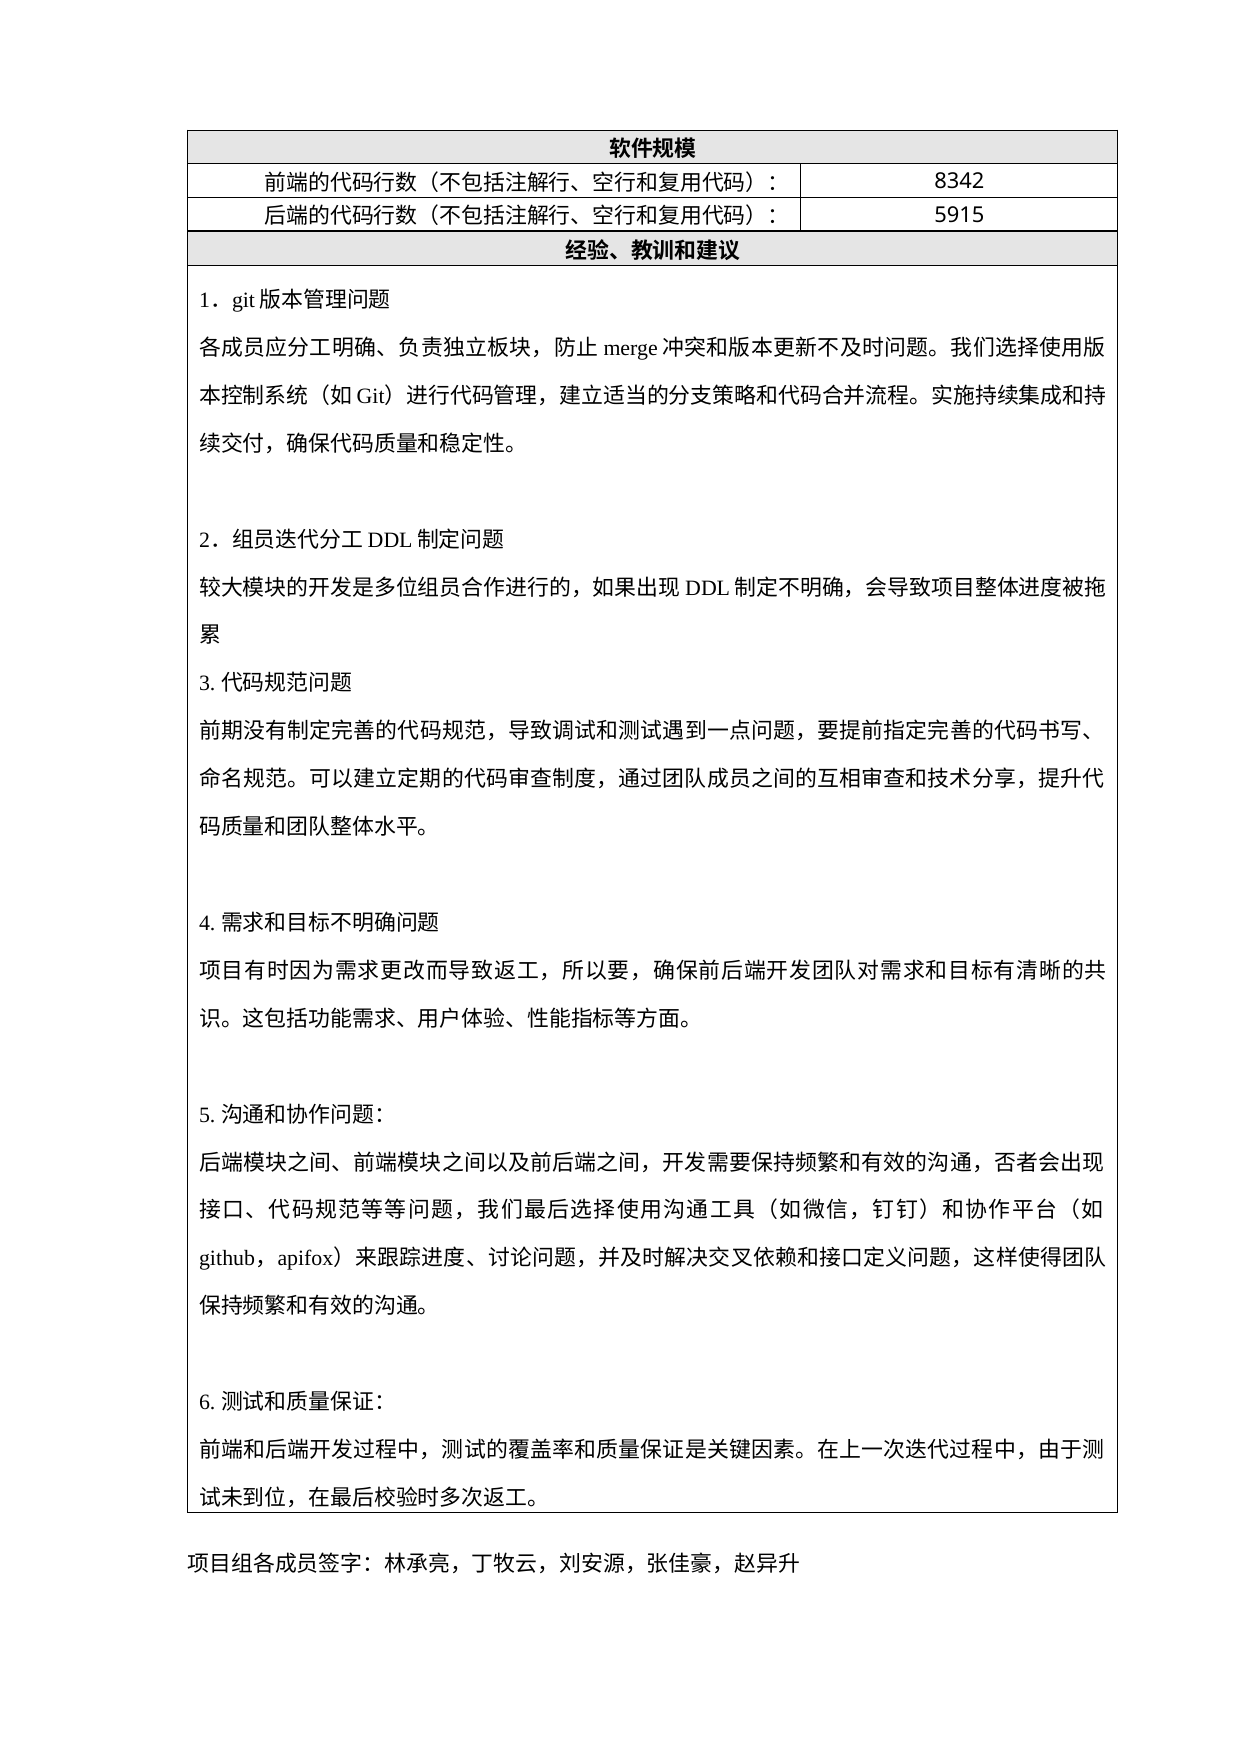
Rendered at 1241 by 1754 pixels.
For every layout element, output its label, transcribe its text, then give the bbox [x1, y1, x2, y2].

table_cell 5915 [801, 198, 1117, 230]
text 项目组各成员签字：林承亮，丁牧云，刘安源，张佳豪，赵异升 [187, 1545, 1122, 1578]
table_header 经验、教训和建议 [188, 232, 1117, 265]
table_cell 后端的代码行数（不包括注解行、空行和复用代码）： [188, 198, 800, 230]
table_cell 前端的代码行数（不包括注解行、空行和复用代码）： [188, 164, 800, 197]
table_cell 8342 [801, 164, 1117, 197]
table_header 软件规模 [188, 131, 1117, 163]
table_cell 1．git版本管理问题 各成员应分工明确、负责独立板块，防止merge冲突和版本更新不及时问题。我们选择使用版本控制系统（如Git）进行代码管理，建立适当的分支策略和代码合并流程。实施持续集成和持续交付，确保代码质量和稳定性。 2．组员迭代分工DDL制定问题 较大模块的开发是多位组员合作进行的，如果出现DDL制定不明确，会导致项目整体进度被拖累 3. 代码规范问题 前期没有制定完善的代码规范，导致调试和测试遇到一点问题，要提前指定完善的代码书写、命名规范。可以建立定期的代码审查制度，通过团队成员之间的互相审查和技术分享，提升代码质量和团队整体水平。 4. 需求和目标不明确问题 项目有时因为需求更改而导致返工，所以要，确保前后端开发团队对需求和目标有清晰的共识。这包括功能需求、用户体验、性能指标等方面。 5. 沟通和协作问题： 后端模块之间、前端模块之间以及前后端之间，开发需要保持频繁和有效的沟通，否者会出现接口、代码规范等等问题，我们最后选择使用沟通工具（如微信，钉钉）和协作平台（如github，apifox）来跟踪进度、讨论问题，并及时解决交叉依赖和接口定义问题，这样使得团队保持频繁和有效的沟通。 6. 测试和质量保证： 前端和后端开发过程中，测试的覆盖率和质量保证是关键因素。在上一次迭代过程中，由于测试未到位，在最后校验时多次返工。 [188, 266, 1117, 1512]
